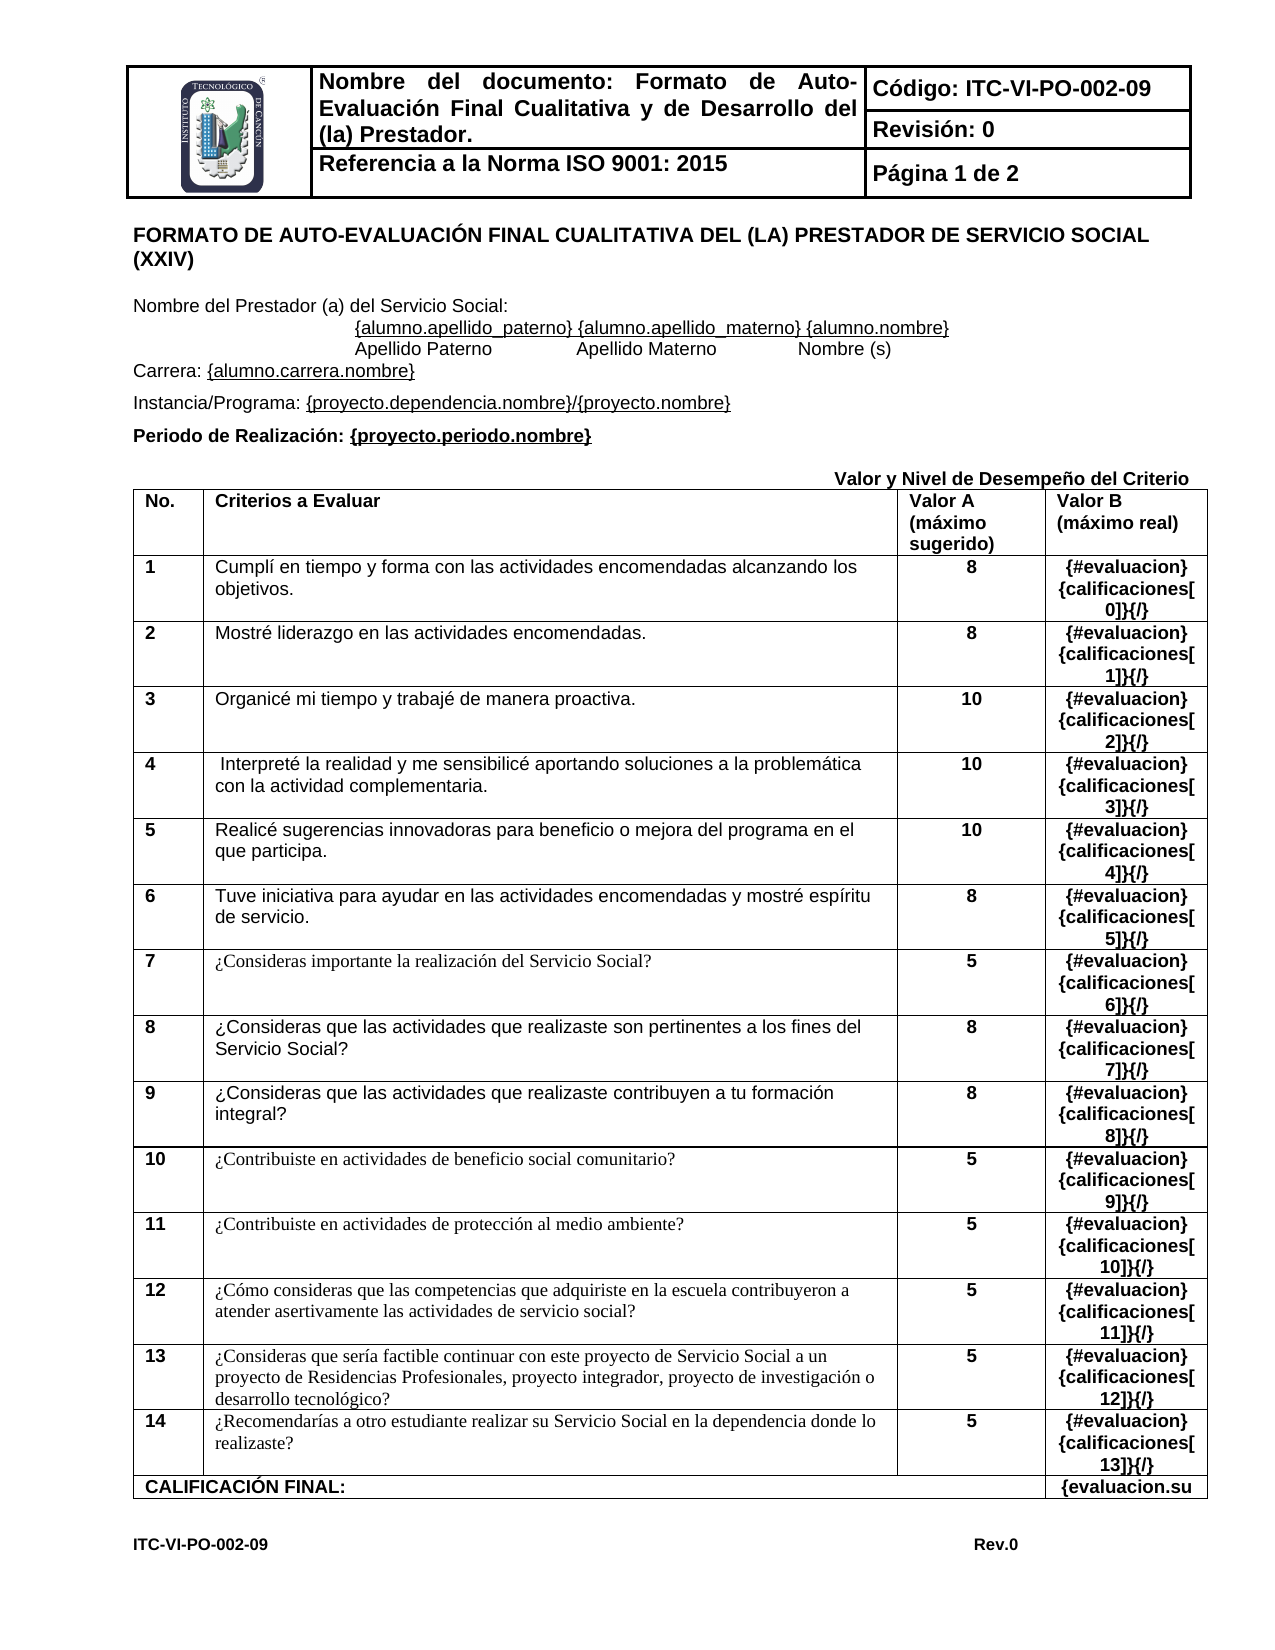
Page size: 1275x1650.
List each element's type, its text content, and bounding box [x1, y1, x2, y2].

picture [180, 76, 266, 193]
table_cell 3 [134, 687, 203, 752]
table_cell ¿Cómo consideras que las competencias que adquiriste en la escuela contribuyeron a atender asertivamente las actividades de servicio social? [204, 1279, 897, 1343]
table_cell 5 [898, 950, 1045, 1015]
table_cell ¿Consideras que las actividades que realizaste son pertinentes a los fines del Servicio Social? [204, 1016, 897, 1081]
table_cell 8 [134, 1016, 203, 1081]
table_cell {#evaluacion}{calificaciones[5]}{/} [1046, 885, 1207, 949]
table_cell {#evaluacion}{calificaciones[0]}{/} [1046, 556, 1207, 621]
table_cell 5 [898, 1279, 1045, 1343]
table_cell Interpreté la realidad y me sensibilicé aportando soluciones a la problemática con la actividad complementaria. [204, 753, 897, 818]
table_cell 14 [134, 1410, 203, 1475]
table_cell {#evaluacion}{calificaciones[10]}{/} [1046, 1213, 1207, 1278]
table_cell Mostré liderazgo en las actividades encomendadas. [204, 622, 897, 686]
text Apellido Paterno Apellido Materno Nombre (s) [133, 338, 1196, 360]
table_cell 2 [134, 622, 203, 686]
table_cell ¿Consideras importante la realización del Servicio Social? [204, 950, 897, 1015]
table_cell {#evaluacion}{calificaciones[9]}{/} [1046, 1148, 1207, 1212]
table_cell 5 [898, 1148, 1045, 1212]
table_cell Organicé mi tiempo y trabajé de manera proactiva. [204, 687, 897, 752]
table_cell 6 [134, 885, 203, 949]
text {alumno.apellido_paterno} {alumno.apellido_materno} {alumno.nombre} [354, 317, 1199, 338]
table_cell ¿Recomendarías a otro estudiante realizar su Servicio Social en la dependencia donde lo realizaste? [204, 1410, 897, 1475]
text Periodo de Realización: {proyecto.periodo.nombre} [133, 424, 1213, 446]
table_cell 10 [898, 819, 1045, 883]
table_cell 7 [134, 950, 203, 1015]
table_cell 11 [134, 1213, 203, 1278]
table_cell 1 [134, 556, 203, 621]
table_cell 8 [898, 1016, 1045, 1081]
table_cell {#evaluacion}{calificaciones[11]}{/} [1046, 1279, 1207, 1343]
table_cell {#evaluacion}{calificaciones[1]}{/} [1046, 622, 1207, 686]
table_cell 10 [898, 753, 1045, 818]
table_cell 10 [898, 687, 1045, 752]
text Carrera: {alumno.carrera.nombre} [133, 360, 1196, 381]
table_cell 10 [134, 1148, 203, 1212]
table_cell 5 [898, 1345, 1045, 1409]
table_header No. [134, 490, 203, 555]
table_cell {evaluacion.sumatoria} [1046, 1476, 1207, 1498]
table_cell {#evaluacion}{calificaciones[12]}{/} [1046, 1345, 1207, 1409]
table_cell {#evaluacion}{calificaciones[7]}{/} [1046, 1016, 1207, 1081]
table_cell 5 [898, 1213, 1045, 1278]
table_cell {#evaluacion}{calificaciones[4]}{/} [1046, 819, 1207, 883]
table_cell 8 [898, 622, 1045, 686]
table_cell 5 [134, 819, 203, 883]
text Instancia/Programa: {proyecto.dependencia.nombre}/{proyecto.nombre} [133, 392, 1196, 414]
table_cell 8 [898, 885, 1045, 949]
text Nombre del Prestador (a) del Servicio Social: [133, 295, 1199, 317]
table_cell ¿Contribuiste en actividades de beneficio social comunitario? [204, 1148, 897, 1212]
table_cell 4 [134, 753, 203, 818]
table_cell {#evaluacion}{calificaciones[3]}{/} [1046, 753, 1207, 818]
table_cell 8 [898, 1082, 1045, 1146]
table_cell Tuve iniciativa para ayudar en las actividades encomendadas y mostré espíritu de servicio. [204, 885, 897, 949]
table_cell {#evaluacion}{calificaciones[8]}{/} [1046, 1082, 1207, 1146]
table_cell Realicé sugerencias innovadoras para beneficio o mejora del programa en el que participa. [204, 819, 897, 883]
table_cell ¿Contribuiste en actividades de protección al medio ambiente? [204, 1213, 897, 1278]
text FORMATO DE AUTO-EVALUACIÓN FINAL CUALITATIVA DEL (LA) PRESTADOR DE SERVICIO SOCIAL (XXIV) [133, 223, 1196, 271]
table_cell 13 [134, 1345, 203, 1409]
table_cell {#evaluacion}{calificaciones[6]}{/} [1046, 950, 1207, 1015]
table_cell {#evaluacion}{calificaciones[2]}{/} [1046, 687, 1207, 752]
table_cell Cumplí en tiempo y forma con las actividades encomendadas alcanzando los objetivos. [204, 556, 897, 621]
table_cell CALIFICACIÓN FINAL: [134, 1476, 1045, 1498]
table_cell 9 [134, 1082, 203, 1146]
table_cell ¿Consideras que sería factible continuar con este proyecto de Servicio Social a un proyecto de Residencias Profesionales, proyecto integrador, proyecto de investigación o desarrollo tecnológico? [204, 1345, 897, 1409]
table_cell ¿Consideras que las actividades que realizaste contribuyen a tu formación integral? [204, 1082, 897, 1146]
table_header Criterios a Evaluar [204, 490, 897, 555]
table_cell {#evaluacion}{calificaciones[13]}{/} [1046, 1410, 1207, 1475]
table_header Valor B (máximo real) [1046, 490, 1207, 555]
table_cell 8 [898, 556, 1045, 621]
text Valor y Nivel de Desempeño del Criterio [133, 467, 1196, 489]
table_cell 12 [134, 1279, 203, 1343]
table_cell 5 [898, 1410, 1045, 1475]
table_header Valor A (máximo sugerido) [898, 490, 1045, 555]
